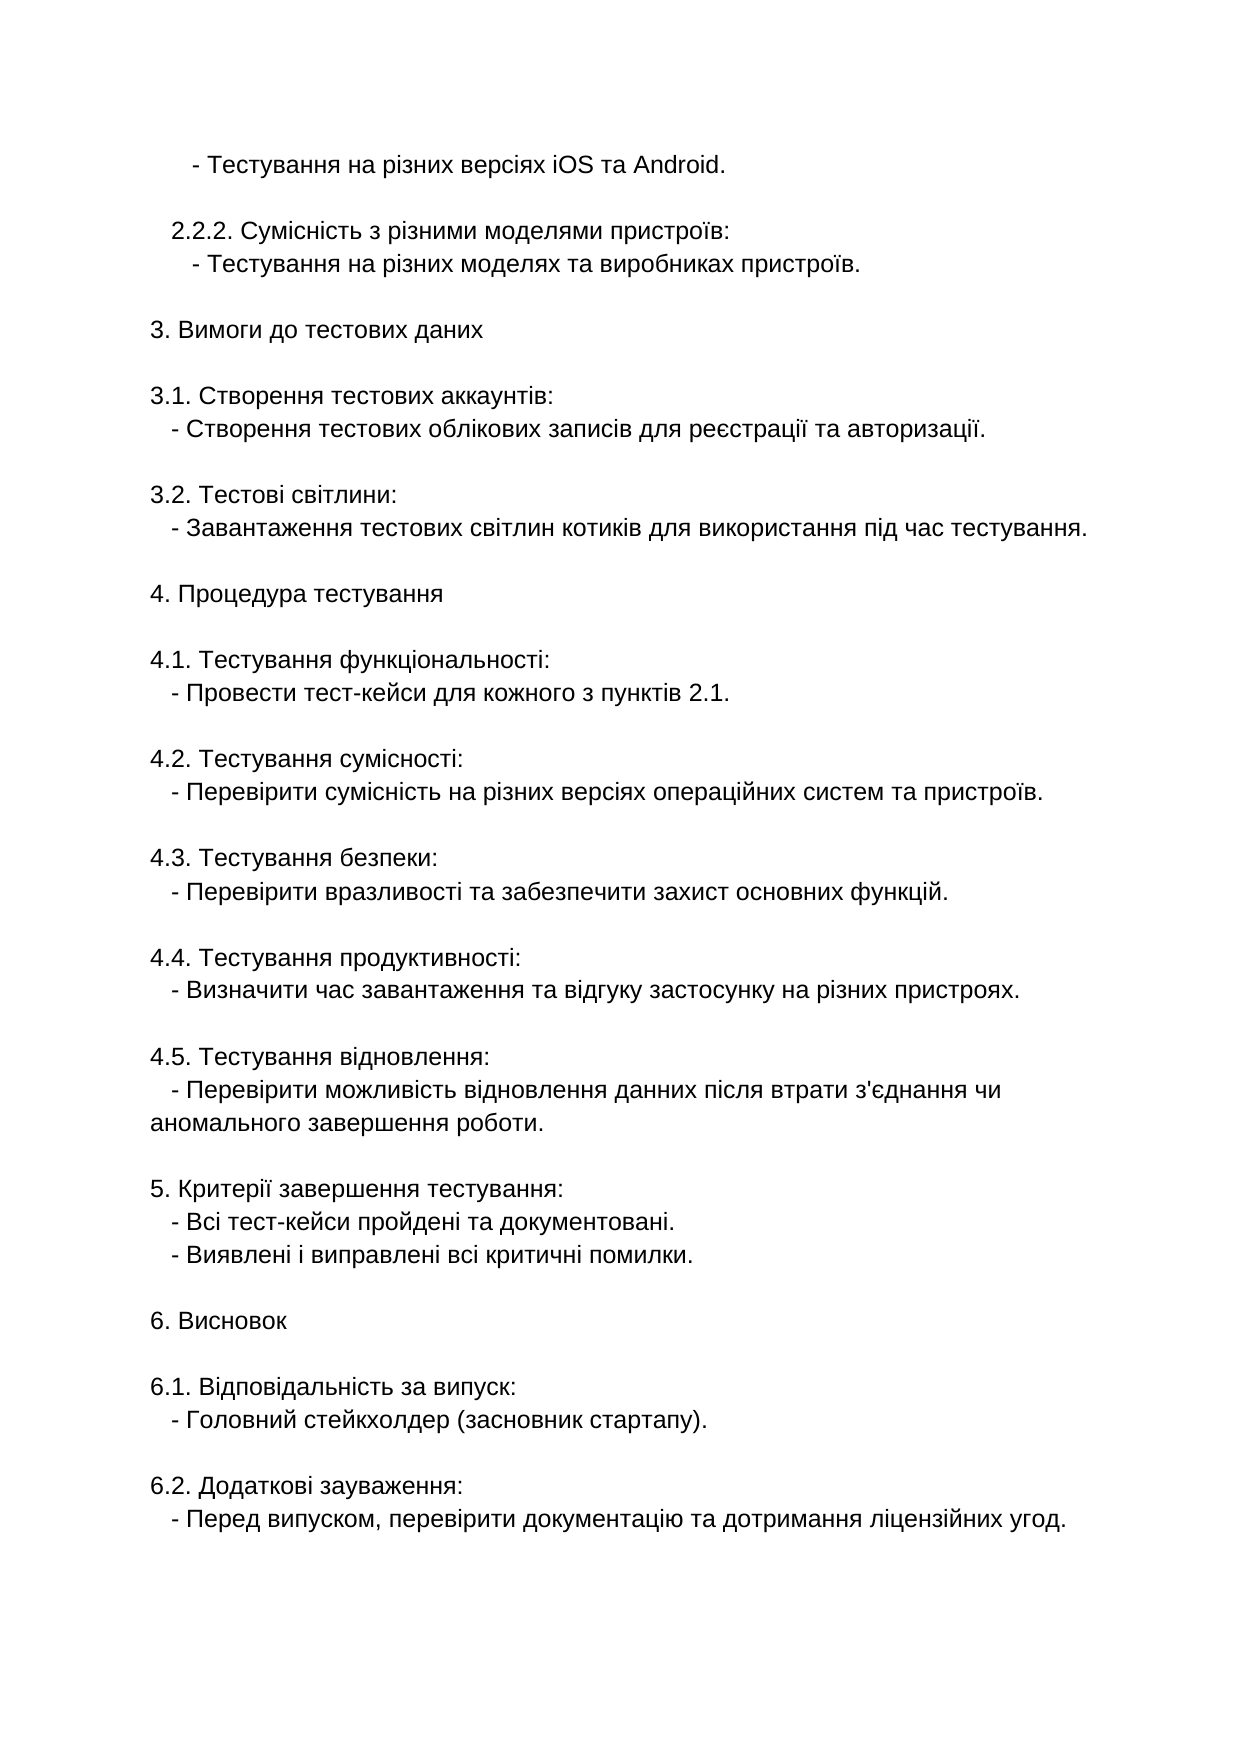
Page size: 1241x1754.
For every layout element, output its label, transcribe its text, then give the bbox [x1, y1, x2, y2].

text 6.2. Додаткові зауваження: [150, 1471, 1090, 1499]
text 5. Критерії завершення тестування: [150, 1174, 1090, 1202]
text - Перед випуском, перевірити документацію та дотримання ліцензійних угод. [150, 1504, 1090, 1533]
text - Визначити час завантаження та відгуку застосунку на різних пристроях. [150, 976, 1090, 1004]
text 4.4. Тестування продуктивності: [150, 942, 1090, 971]
text - Завантаження тестових світлин котиків для використання під час тестування. [150, 513, 1090, 542]
text 3. Вимоги до тестових даних [150, 315, 1090, 344]
text - Перевірити сумісність на різних версіях операційних систем та пристроїв. [150, 777, 1090, 806]
text - Тестування на різних версіях iOS та Android. [150, 150, 1090, 179]
text - Тестування на різних моделях та виробниках пристроїв. [150, 249, 1090, 278]
text 6. Висновок [150, 1306, 1090, 1334]
text 4.3. Тестування безпеки: [150, 843, 1090, 872]
text - Всі тест-кейси пройдені та документовані. [150, 1207, 1090, 1235]
text 4.1. Тестування функціональності: [150, 645, 1090, 674]
text 4.5. Тестування відновлення: [150, 1042, 1090, 1070]
text - Виявлені і виправлені всі критичні помилки. [150, 1240, 1090, 1268]
text 4. Процедура тестування [150, 579, 1090, 608]
text - Головний стейкхолдер (засновник стартапу). [150, 1405, 1090, 1433]
text 3.2. Тестові світлини: [150, 480, 1090, 509]
text 4.2. Тестування сумісності: [150, 744, 1090, 773]
text 2.2.2. Сумісність з різними моделями пристроїв: [150, 216, 1090, 245]
text - Перевірити вразливості та забезпечити захист основних функцій. [150, 876, 1090, 905]
text 6.1. Відповідальність за випуск: [150, 1372, 1090, 1401]
text - Перевірити можливість відновлення данних після втрати з'єднання чи аномального завершення роботи. [150, 1074, 1090, 1136]
text 3.1. Створення тестових аккаунтів: [150, 381, 1090, 410]
text - Провести тест-кейси для кожного з пунктів 2.1. [150, 678, 1090, 707]
text - Створення тестових облікових записів для реєстрації та авторизації. [150, 414, 1090, 443]
